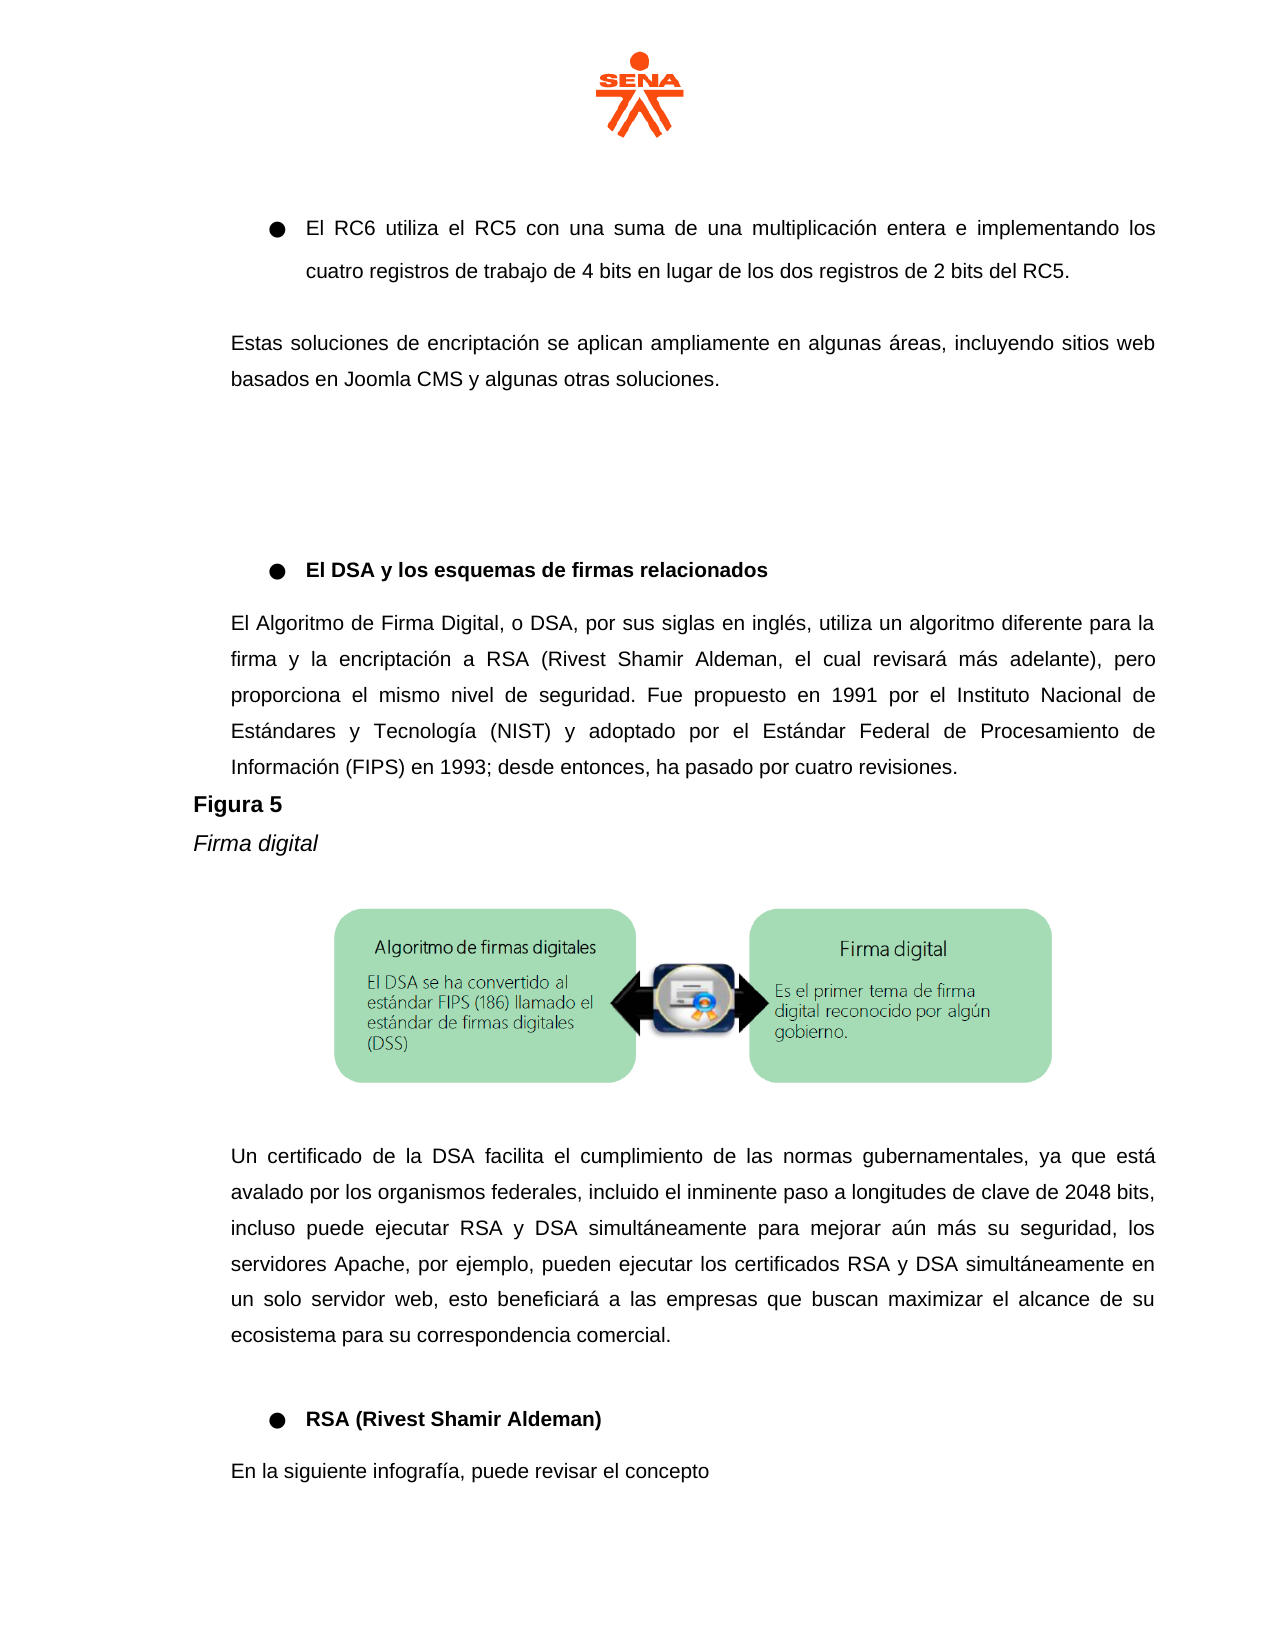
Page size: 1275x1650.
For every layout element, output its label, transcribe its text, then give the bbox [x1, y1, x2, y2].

list El DSA y los esquemas de firmas relacionados [268, 547, 1157, 589]
picture [585, 48, 690, 142]
text Figura 5 [193, 791, 1157, 817]
list RSA (Rivest Shamir Aldeman) [268, 1395, 1157, 1438]
list El RC6 utiliza el RC5 con una suma de una multiplicación entera e implementando los cuatro registros de trabajo de 4 bits en lugar de los dos registros de 2 bits del RC5. [268, 205, 1157, 283]
text Firma digital [193, 830, 1157, 856]
text Estas soluciones de encriptación se aplican ampliamente en algunas áreas, incluyendo sitios web basados en Joomla CMS y algunas otras soluciones. [231, 331, 1157, 391]
text En la siguiente infografía, puede revisar el concepto [231, 1459, 1157, 1483]
text El Algoritmo de Firma Digital, o DSA, por sus siglas en inglés, utiliza un algoritmo diferente para la firma y la encriptación a RSA (Rivest Shamir Aldeman, el cual revisará más adelante), pero proporciona el mismo nivel de seguridad. Fue propuesto en 1991 por el Instituto Nacional de Estándares y Tecnología (NIST) y adoptado por el Estándar Federal de Procesamiento de Información (FIPS) en 1993; desde entonces, ha pasado por cuatro revisiones. [231, 611, 1157, 779]
text Un certificado de la DSA facilita el cumplimiento de las normas gubernamentales, ya que está avalado por los organismos federales, incluido el inminente paso a longitudes de clave de 2048 bits, incluso puede ejecutar RSA y DSA simultáneamente para mejorar aún más su seguridad, los servidores Apache, por ejemplo, pueden ejecutar los certificados RSA y DSA simultáneamente en un solo servidor web, esto beneficiará a las empresas que buscan maximizar el alcance de su ecosistema para su correspondencia comercial. [231, 1143, 1157, 1347]
picture [330, 905, 1057, 1090]
